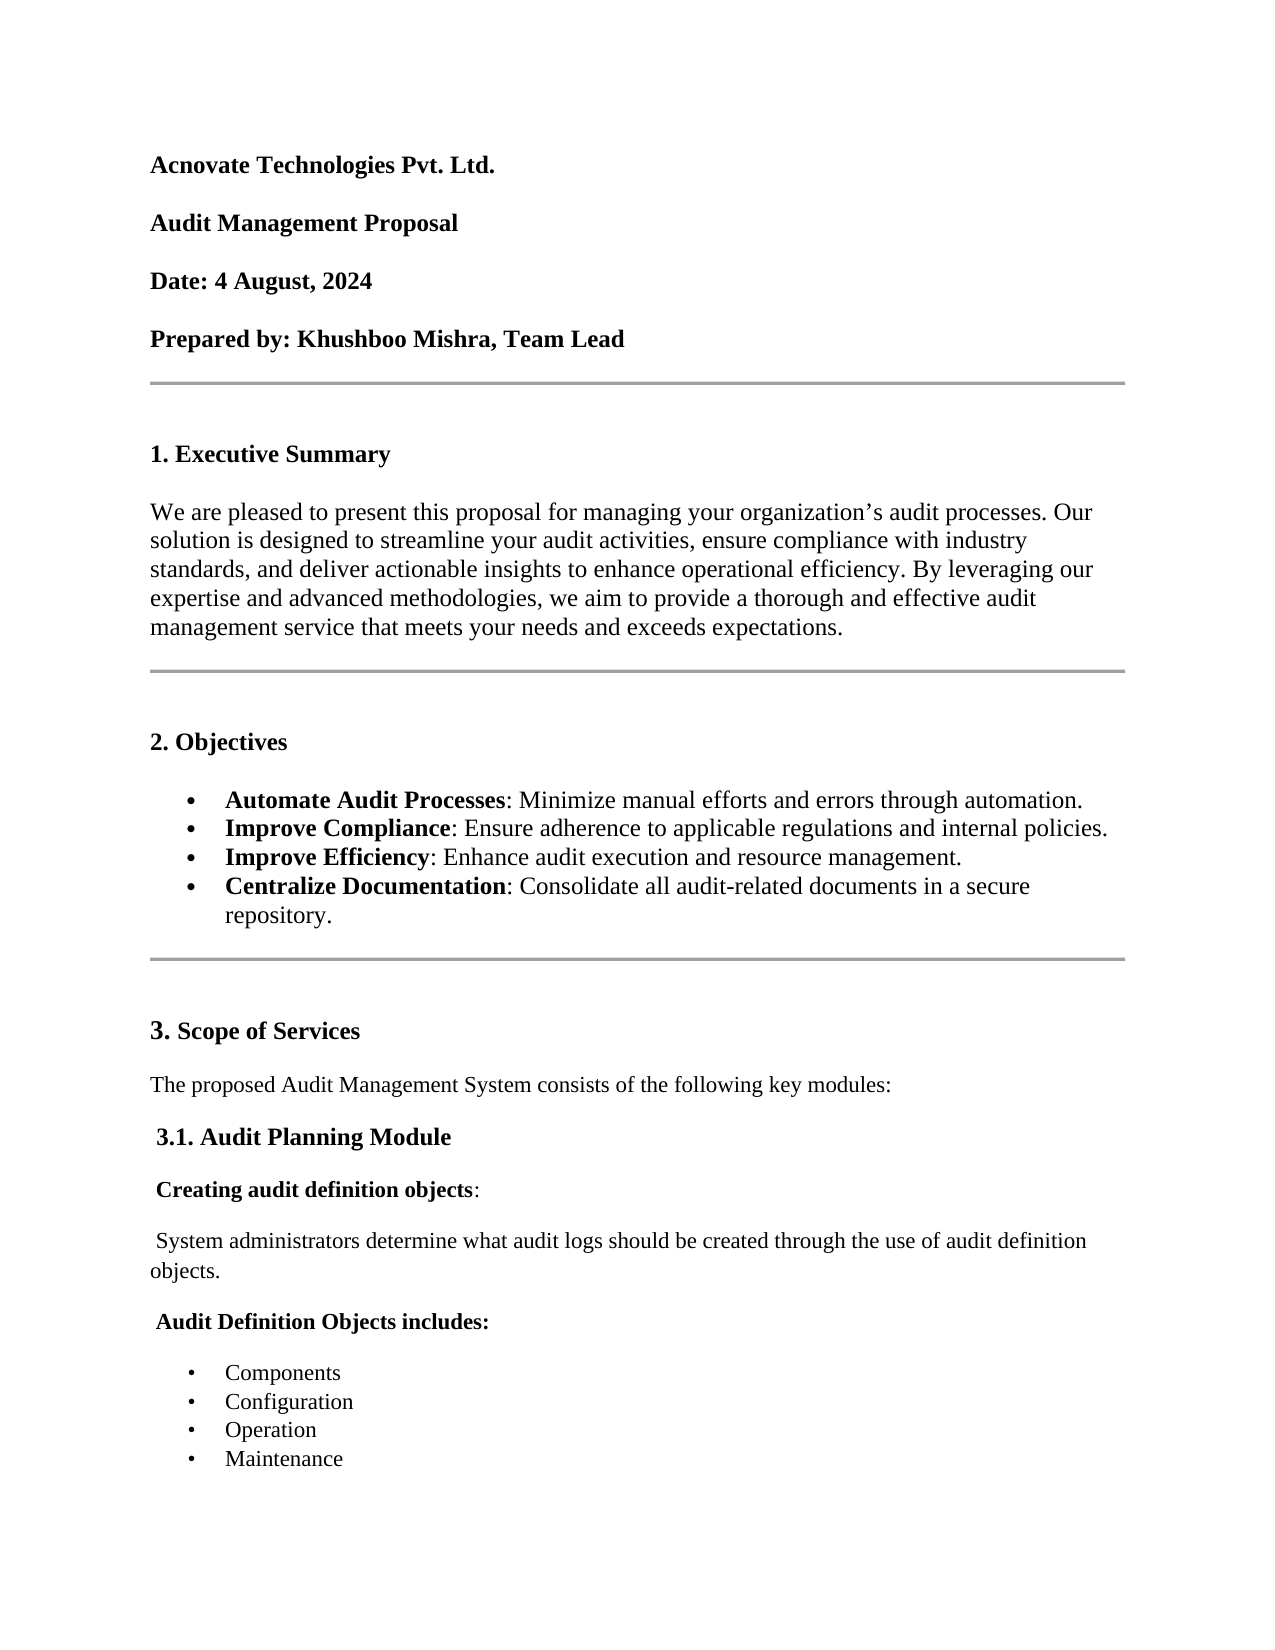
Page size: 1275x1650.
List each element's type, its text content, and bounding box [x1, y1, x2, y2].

list Operation [187, 1416, 1125, 1442]
text 3. Scope of Services [150, 1014, 1125, 1046]
text Date: 4 August, 2024 [150, 266, 1125, 294]
list Components [187, 1359, 1125, 1386]
text Prepared by: Khushboo Mishra, Team Lead [150, 324, 1125, 352]
text Audit Management Proposal [150, 208, 1125, 237]
text System administrators determine what audit logs should be created through the use of audit definition objects. [150, 1227, 1125, 1283]
list Configuration [187, 1388, 1125, 1414]
list Automate Audit Processes: Minimize manual efforts and errors through automation. [187, 785, 1125, 813]
text Acnovate Technologies Pvt. Ltd. [150, 150, 1125, 179]
text 1. Executive Summary [150, 439, 1125, 468]
text We are pleased to present this proposal for managing your organization’s audit processes. Our solution is designed to streamline your audit activities, ensure compliance with industry standards, and deliver actionable insights to enhance operational efficiency. By leveraging our expertise and advanced methodologies, we aim to provide a thorough and effective audit management service that meets your needs and exceeds expectations. [150, 497, 1125, 641]
list Improve Compliance: Ensure adherence to applicable regulations and internal policies. [187, 813, 1125, 842]
list Improve Efficiency: Enhance audit execution and resource management. [187, 842, 1125, 871]
text Creating audit definition objects: [150, 1176, 1125, 1202]
list Maintenance [187, 1444, 1125, 1471]
text 3.1. Audit Planning Module [150, 1122, 1125, 1151]
text Audit Definition Objects includes: [150, 1308, 1125, 1334]
list Centralize Documentation: Consolidate all audit-related documents in a secure repository. [187, 871, 1125, 928]
text The proposed Audit Management System consists of the following key modules: [150, 1071, 1125, 1097]
text 2. Objectives [150, 727, 1125, 756]
